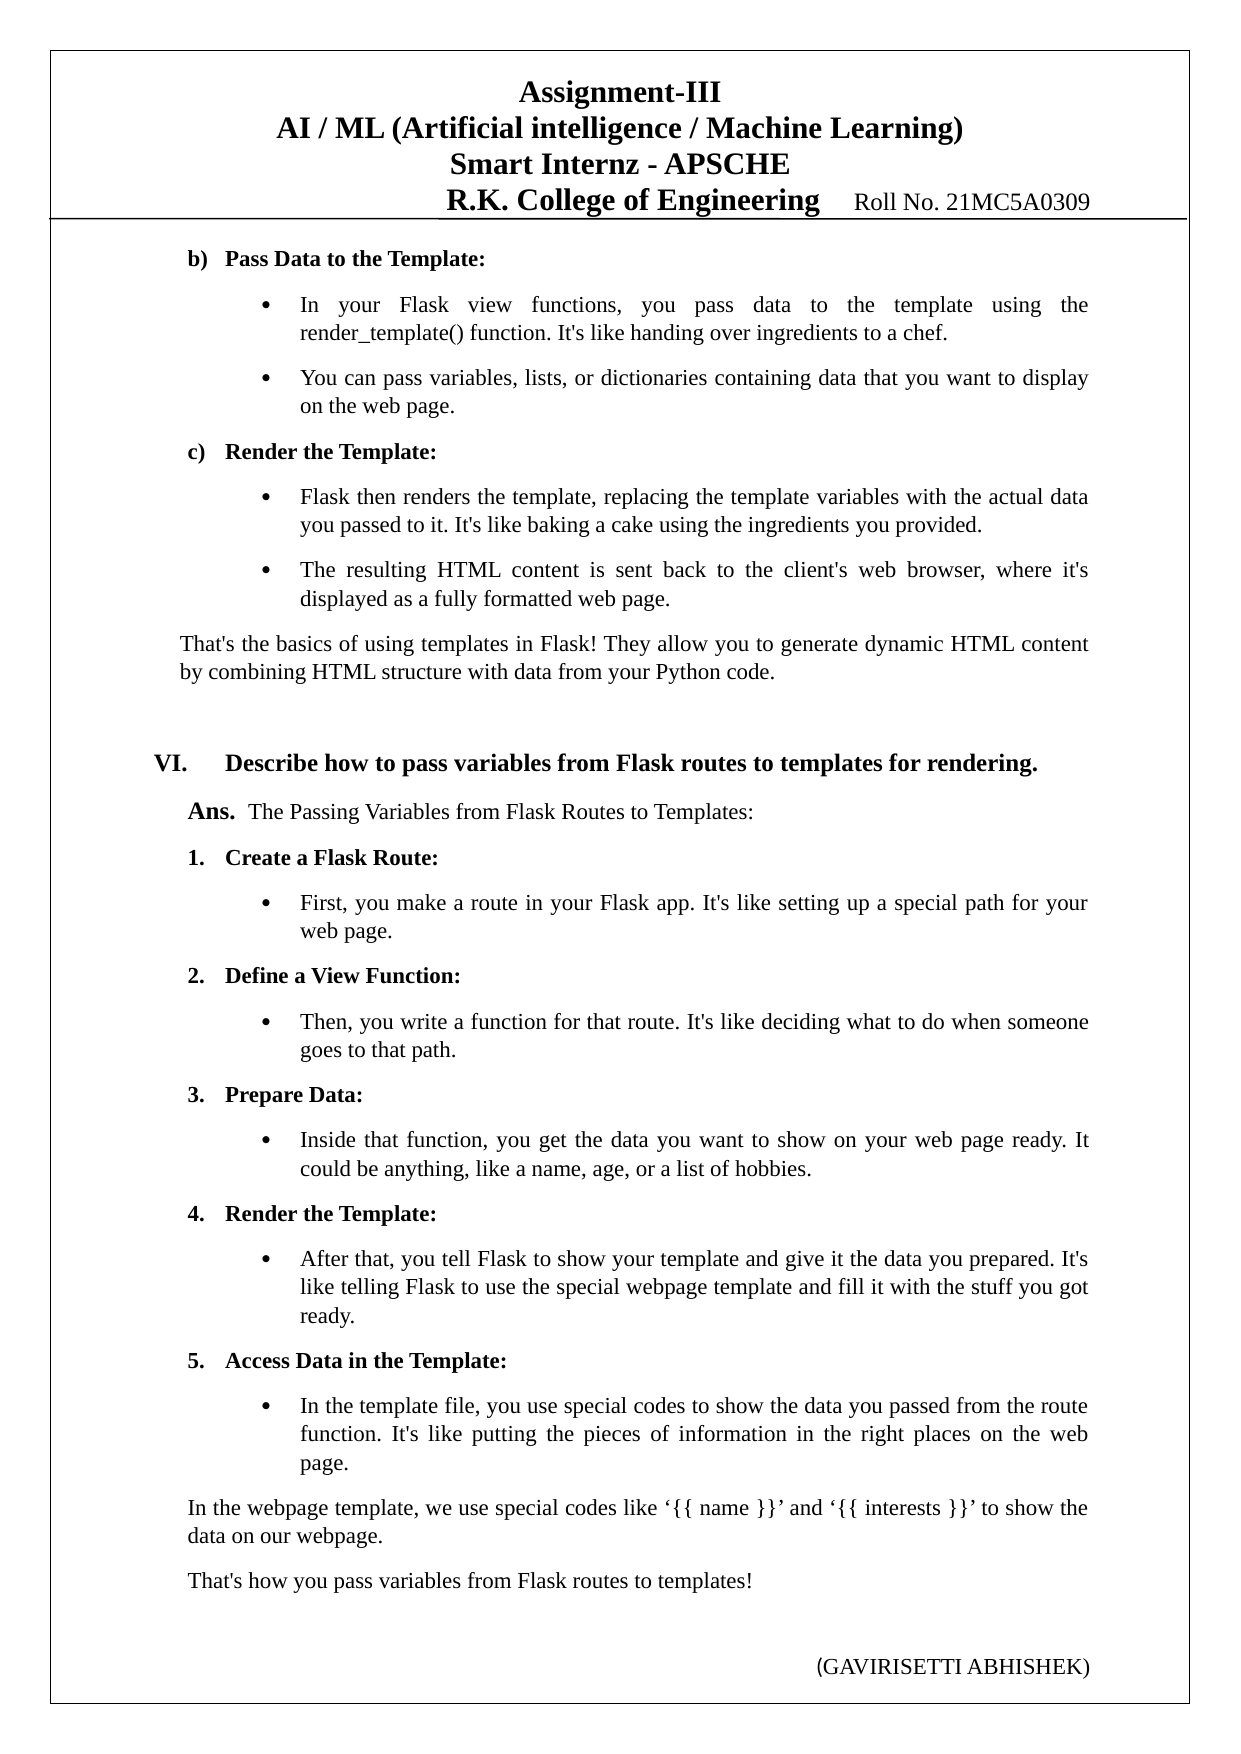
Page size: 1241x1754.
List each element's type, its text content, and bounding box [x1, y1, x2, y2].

list Describe how to pass variables from Flask routes to templates for rendering. [187, 748, 1090, 777]
text Ans. The Passing Variables from Flask Routes to Templates: [187, 796, 1090, 825]
list Create a Flask Route: [187, 844, 1090, 870]
list In the template file, you use special codes to show the data you passed from the route function. It's like putting the pieces of information in the right places on the web page. [262, 1392, 1090, 1475]
list Pass Data to the Template: [187, 246, 1090, 272]
text That's the basics of using templates in Flask! They allow you to generate dynamic HTML content by combining HTML structure with data from your Python code. [179, 630, 1090, 685]
list First, you make a route in your Flask app. It's like setting up a special path for your web page. [262, 889, 1090, 944]
list Prepare Data: [187, 1081, 1090, 1108]
list Render the Template: [187, 438, 1090, 464]
list Inside that function, you get the data you want to show on your web page ready. It could be anything, like a name, age, or a list of hobbies. [262, 1126, 1090, 1181]
list In your Flask view functions, you pass data to the template using the render_template() function. It's like handing over ingredients to a chef. [262, 291, 1090, 345]
text That's how you pass variables from Flask routes to templates! [187, 1568, 1090, 1594]
list Flask then renders the template, replacing the template variables with the actual data you passed to it. It's like baking a cake using the ingredients you provided. [262, 483, 1090, 538]
list You can pass variables, lists, or dictionaries containing data that you want to display on the web page. [262, 364, 1090, 419]
list The resulting HTML content is sent back to the client's web browser, where it's displayed as a fully formatted web page. [262, 556, 1090, 611]
list Define a View Function: [187, 963, 1090, 989]
list Access Data in the Template: [187, 1347, 1090, 1373]
text In the webpage template, we use special codes like ‘{{ name }}’ and ‘{{ interests }}’ to show the data on our webpage. [187, 1494, 1090, 1549]
list Render the Template: [187, 1200, 1090, 1226]
list After that, you tell Flask to show your template and give it the data you prepared. It's like telling Flask to use the special webpage template and fill it with the stuff you got ready. [262, 1245, 1090, 1328]
list Then, you write a function for that route. It's like deciding what to do when someone goes to that path. [262, 1008, 1090, 1062]
